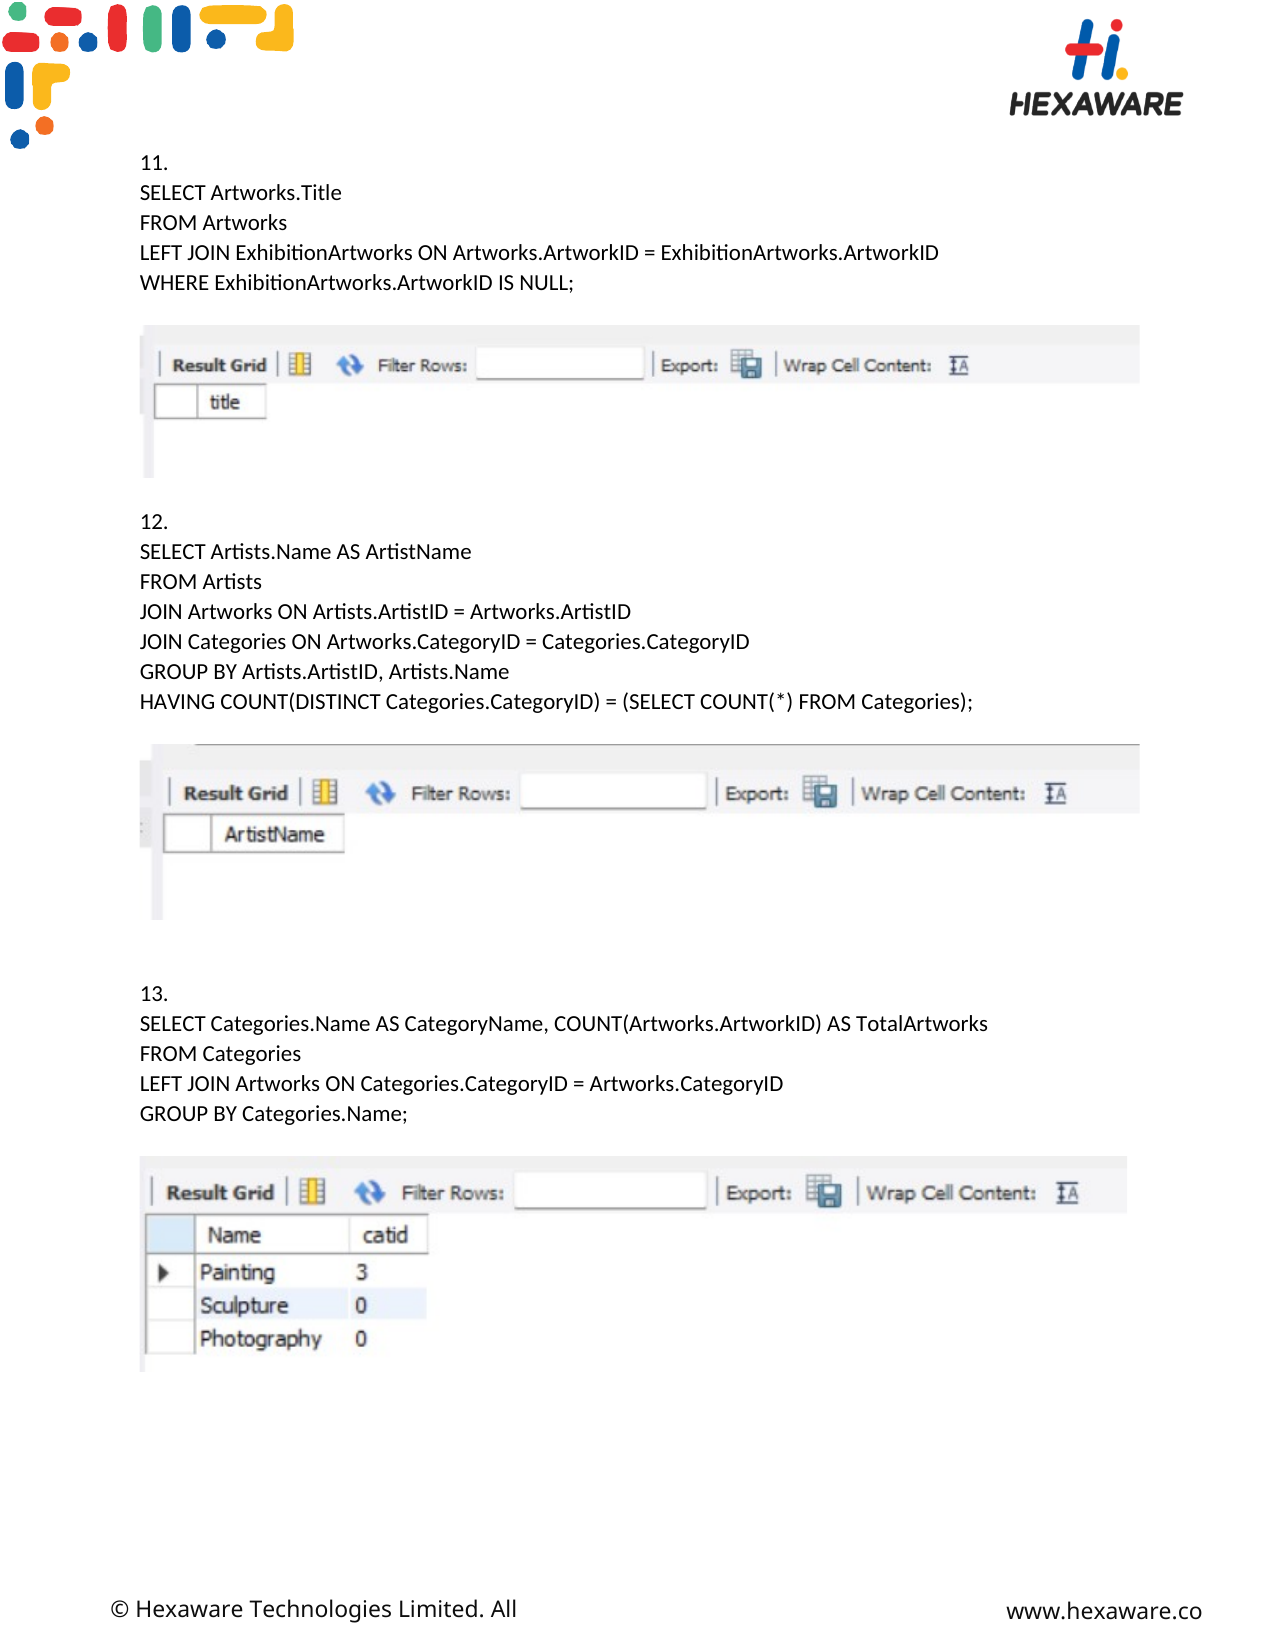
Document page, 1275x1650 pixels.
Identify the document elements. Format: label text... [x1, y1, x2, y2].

picture [139, 1156, 1128, 1372]
picture [50, 32, 69, 52]
picture [206, 29, 226, 49]
text 12. [139, 507, 1139, 535]
text WHERE ExhibitionArtworks.ArtworkID IS NULL; [139, 268, 1139, 296]
picture [2, 32, 40, 52]
text 13. [139, 979, 1139, 1007]
picture [139, 325, 1140, 478]
text LEFT JOIN Artworks ON Categories.CategoryID = Artworks.CategoryID [139, 1069, 1139, 1097]
text FROM Artists [139, 567, 1139, 595]
picture [35, 116, 54, 135]
picture [10, 129, 30, 149]
text SELECT Artworks.Title [139, 178, 1139, 206]
picture [139, 744, 1140, 920]
text SELECT Categories.Name AS CategoryName, COUNT(Artworks.ArtworkID) AS TotalArtworks [139, 1009, 1139, 1037]
picture [78, 32, 98, 52]
text HAVING COUNT(DISTINCT Categories.CategoryID) = (SELECT COUNT(*) FROM Categories); [139, 687, 1139, 715]
text FROM Artworks [139, 208, 1139, 236]
text SELECT Artists.Name AS ArtistName [139, 537, 1139, 565]
picture [44, 7, 82, 26]
text FROM Categories [139, 1039, 1139, 1067]
text LEFT JOIN ExhibitionArtworks ON Artworks.ArtworkID = ExhibitionArtworks.ArtworkID [139, 238, 1139, 266]
text 11. [139, 148, 1139, 176]
text JOIN Artworks ON Artists.ArtistID = Artworks.ArtistID [139, 597, 1139, 625]
text GROUP BY Categories.Name; [139, 1099, 1139, 1127]
picture [1009, 18, 1184, 116]
text JOIN Categories ON Artworks.CategoryID = Categories.CategoryID [139, 627, 1139, 655]
picture [8, 2, 27, 21]
text GROUP BY Artists.ArtistID, Artists.Name [139, 657, 1139, 685]
